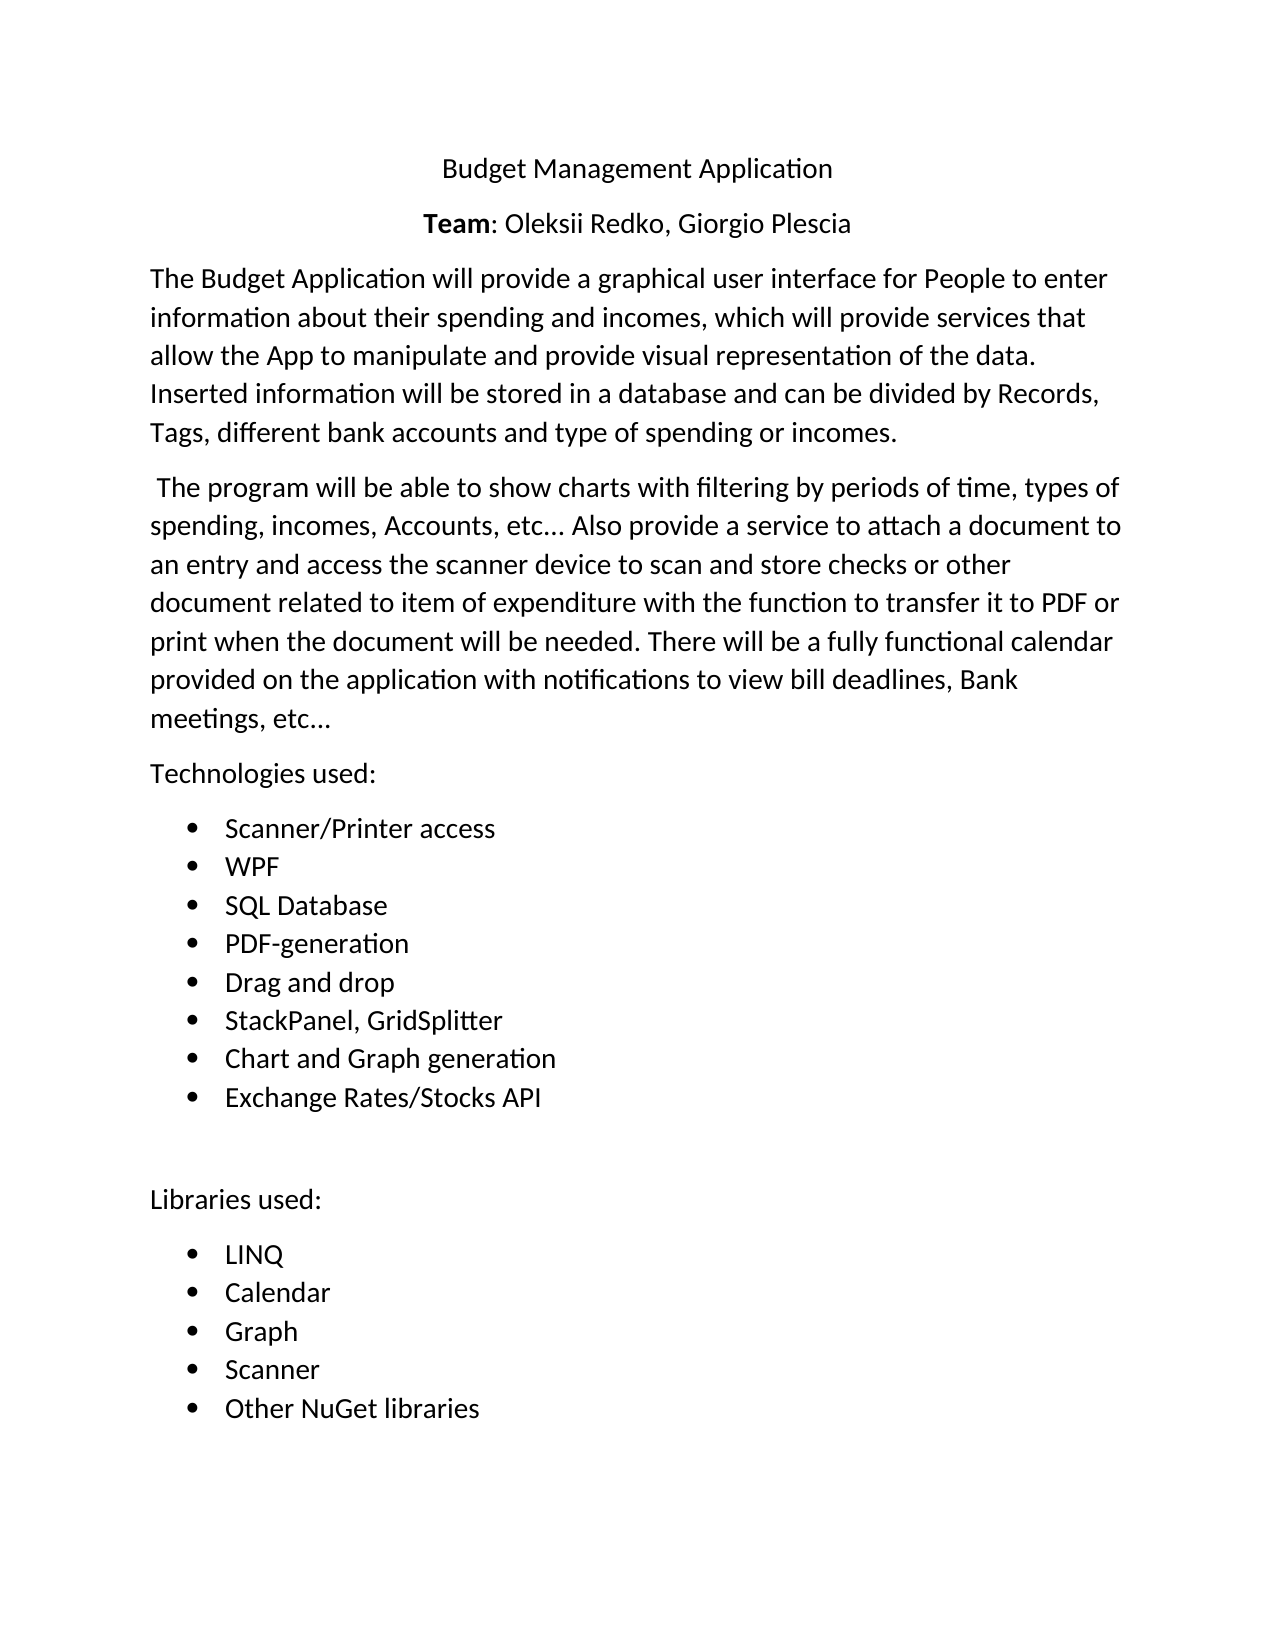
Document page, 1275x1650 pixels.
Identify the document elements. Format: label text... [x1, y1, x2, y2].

text The program will be able to show charts with filtering by periods of time, types of spending, incomes, Accounts, etc... Also provide a service to attach a document to an entry and access the scanner device to scan and store checks or other document related to item of expenditure with the function to transfer it to PDF or print when the document will be needed. There will be a fully functional calendar provided on the application with notifications to view bill deadlines, Bank meetings, etc... [150, 469, 1125, 735]
list Exchange Rates/Stocks API [187, 1079, 1125, 1114]
list Scanner [187, 1351, 1125, 1387]
list Other NuGet libraries [187, 1390, 1125, 1425]
list Calendar [187, 1274, 1125, 1310]
list SQL Database [187, 887, 1125, 922]
list Graph [187, 1313, 1125, 1348]
text The Budget Application will provide a graphical user interface for People to enter information about their spending and incomes, which will provide services that allow the App to manipulate and provide visual representation of the data. Inserted information will be stored in a database and can be divided by Records, Tags, different bank accounts and type of spending or incomes. [150, 260, 1125, 449]
list Drag and drop [187, 964, 1125, 999]
list Chart and Graph generation [187, 1041, 1125, 1076]
text Budget Management Application [150, 150, 1125, 186]
list LINQ [187, 1236, 1125, 1272]
text Team: Oleksii Redko, Giorgio Plescia [150, 205, 1125, 241]
list WPF [187, 848, 1125, 884]
list StackPanel, GridSplitter [187, 1002, 1125, 1038]
text Libraries used: [150, 1181, 1125, 1217]
text Technologies used: [150, 755, 1125, 790]
list Scanner/Printer access [187, 810, 1125, 846]
list PDF-generation [187, 925, 1125, 961]
